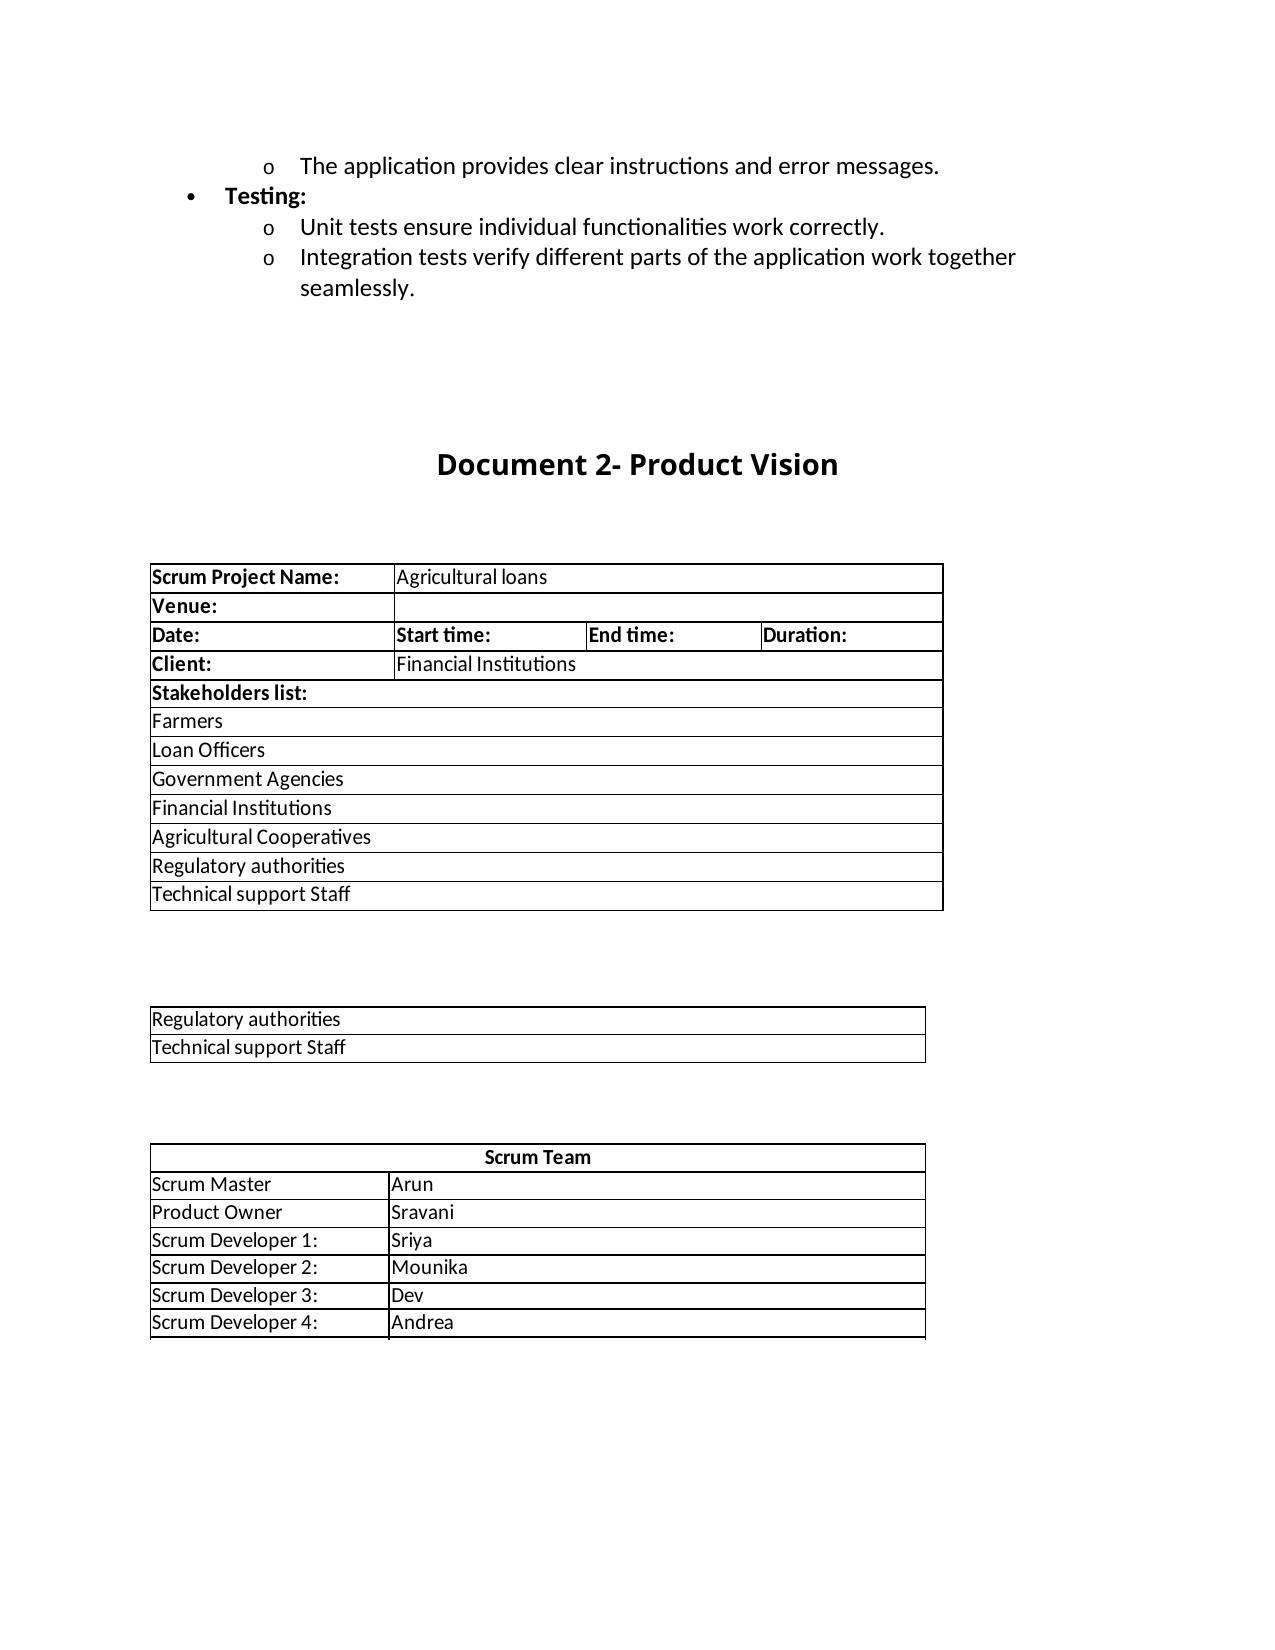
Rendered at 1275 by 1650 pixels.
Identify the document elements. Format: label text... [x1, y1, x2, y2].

text Document 2- Product Vision [150, 445, 1125, 484]
list Unit tests ensure individual functionalities work correctly. [262, 211, 1125, 242]
list The application provides clear instructions and error messages. [262, 150, 1125, 181]
list Testing: [187, 181, 1125, 211]
list Integration tests verify different parts of the application work together seamlessly. [262, 242, 1125, 303]
